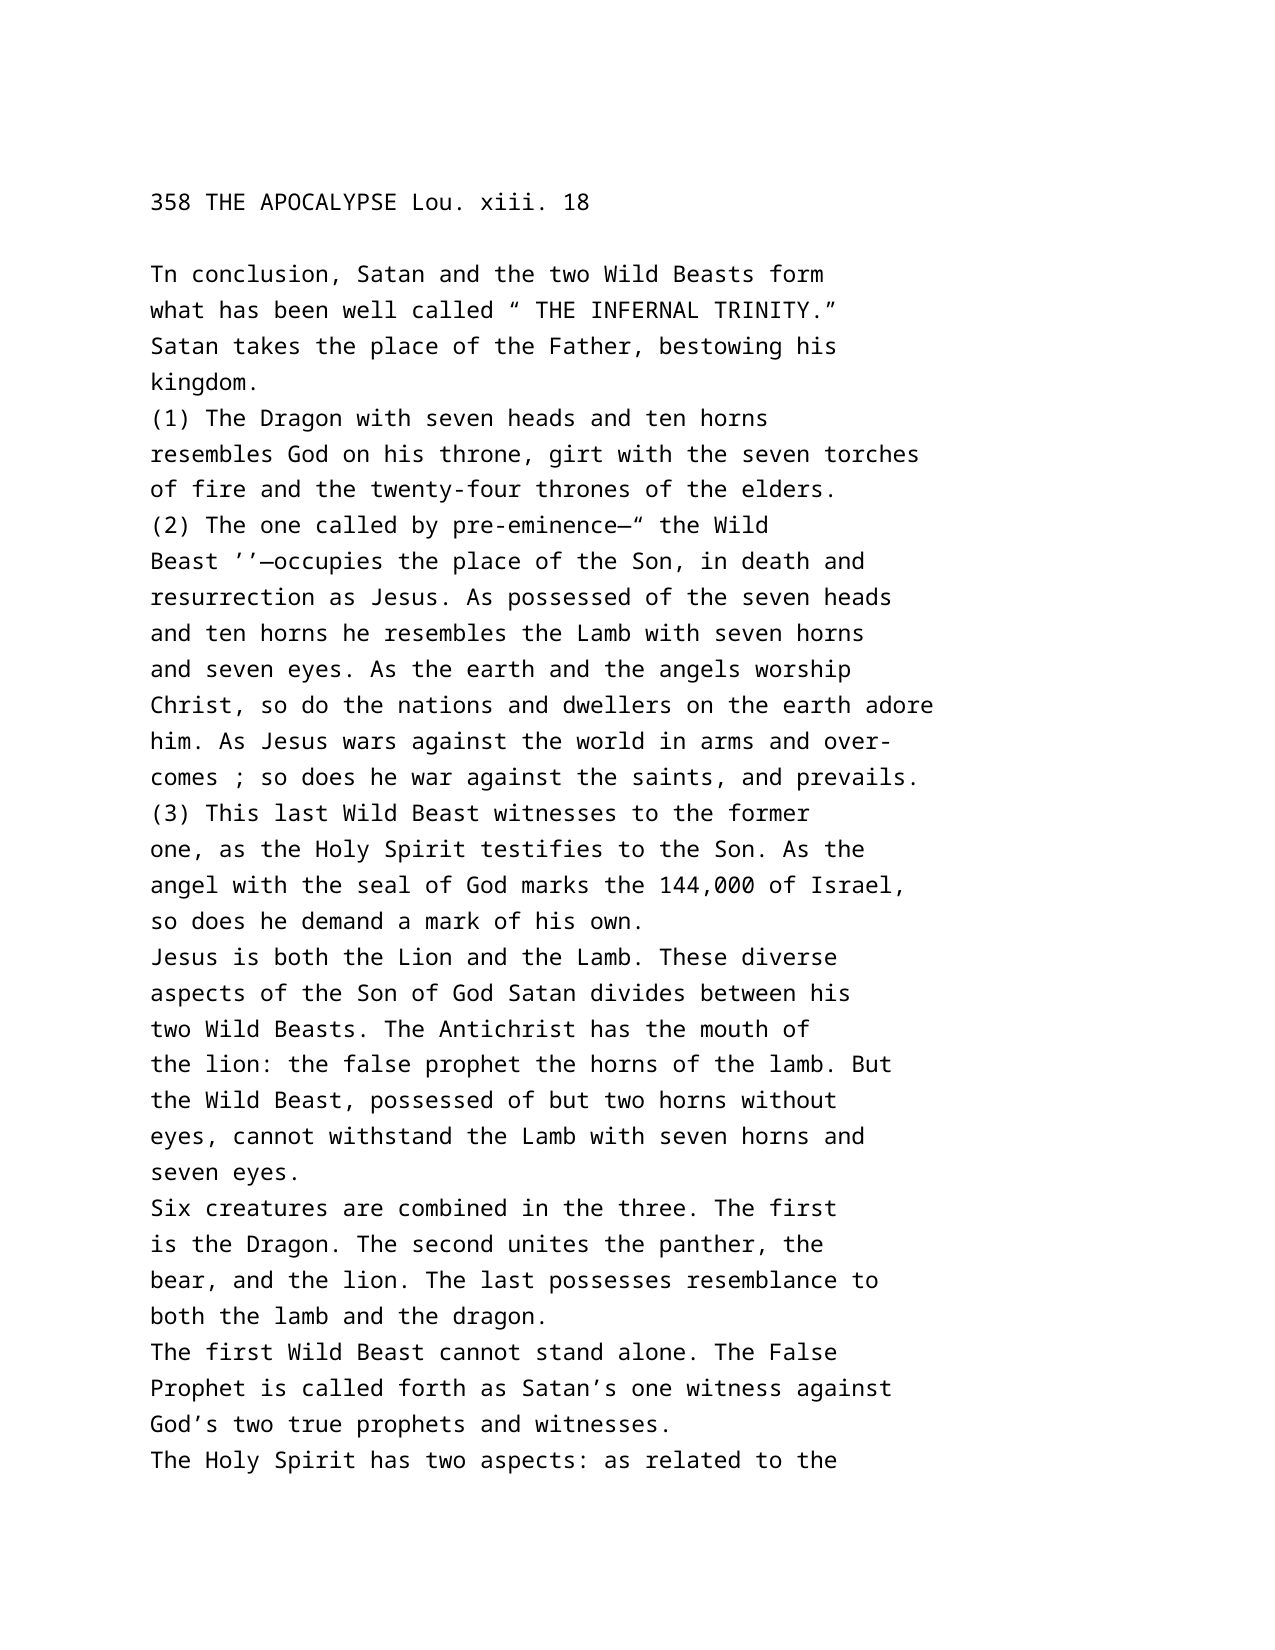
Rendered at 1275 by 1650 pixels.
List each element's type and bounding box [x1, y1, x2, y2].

text [150, 150, 1125, 1475]
